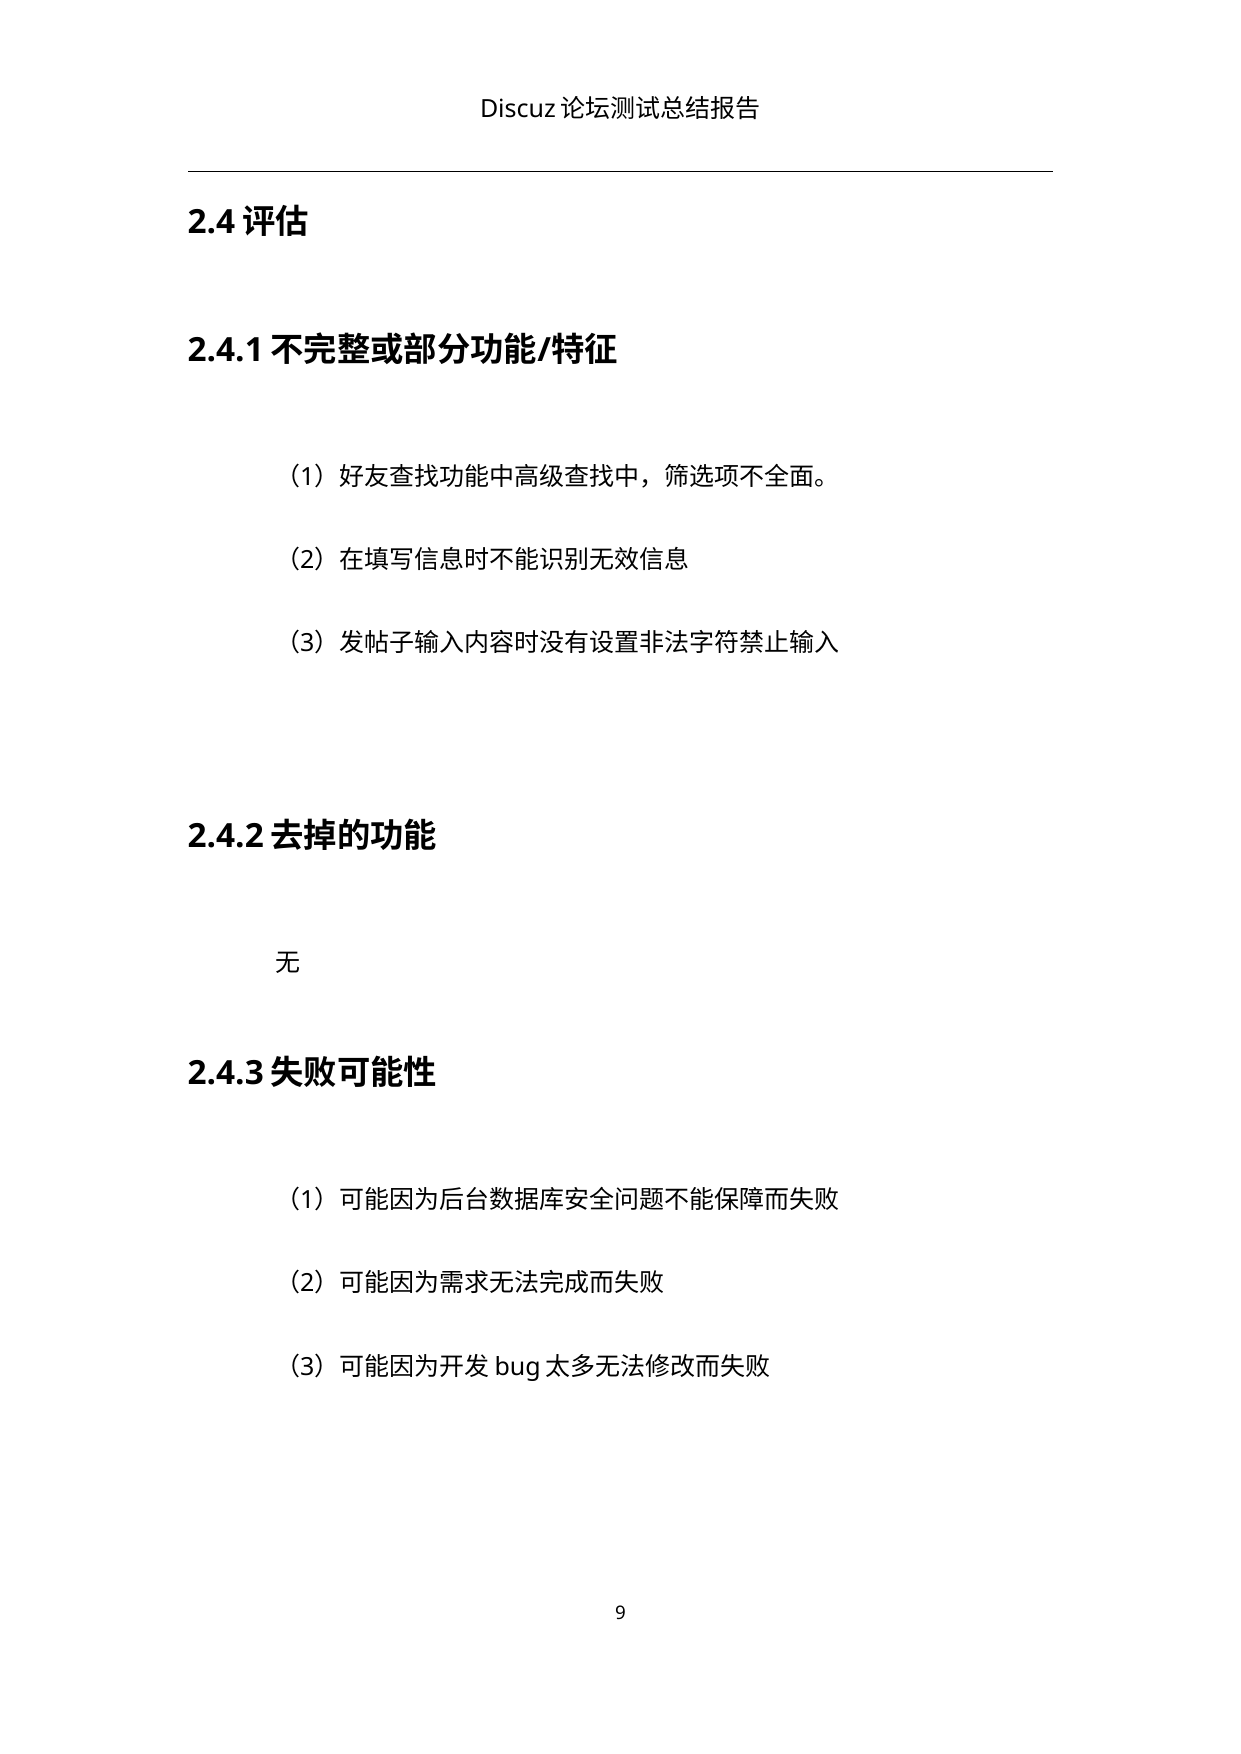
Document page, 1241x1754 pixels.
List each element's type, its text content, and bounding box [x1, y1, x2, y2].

subtitle 2.4.3失败可能性 [187, 1038, 1053, 1103]
text 无 [231, 928, 1053, 993]
text （2）在填写信息时不能识别无效信息 [231, 525, 1053, 590]
text （2）可能因为需求无法完成而失败 [231, 1248, 1053, 1313]
text （1）可能因为后台数据库安全问题不能保障而失败 [231, 1165, 1053, 1230]
text （1）好友查找功能中高级查找中，筛选项不全面。 [231, 442, 1053, 507]
subtitle 2.4.1不完整或部分功能/特征 [187, 314, 1053, 379]
subtitle 2.4评估 [187, 187, 1053, 252]
subtitle 2.4.2去掉的功能 [187, 800, 1053, 865]
text （3）发帖子输入内容时没有设置非法字符禁止输入 [231, 608, 1053, 673]
text （3）可能因为开发bug太多无法修改而失败 [231, 1332, 1053, 1397]
